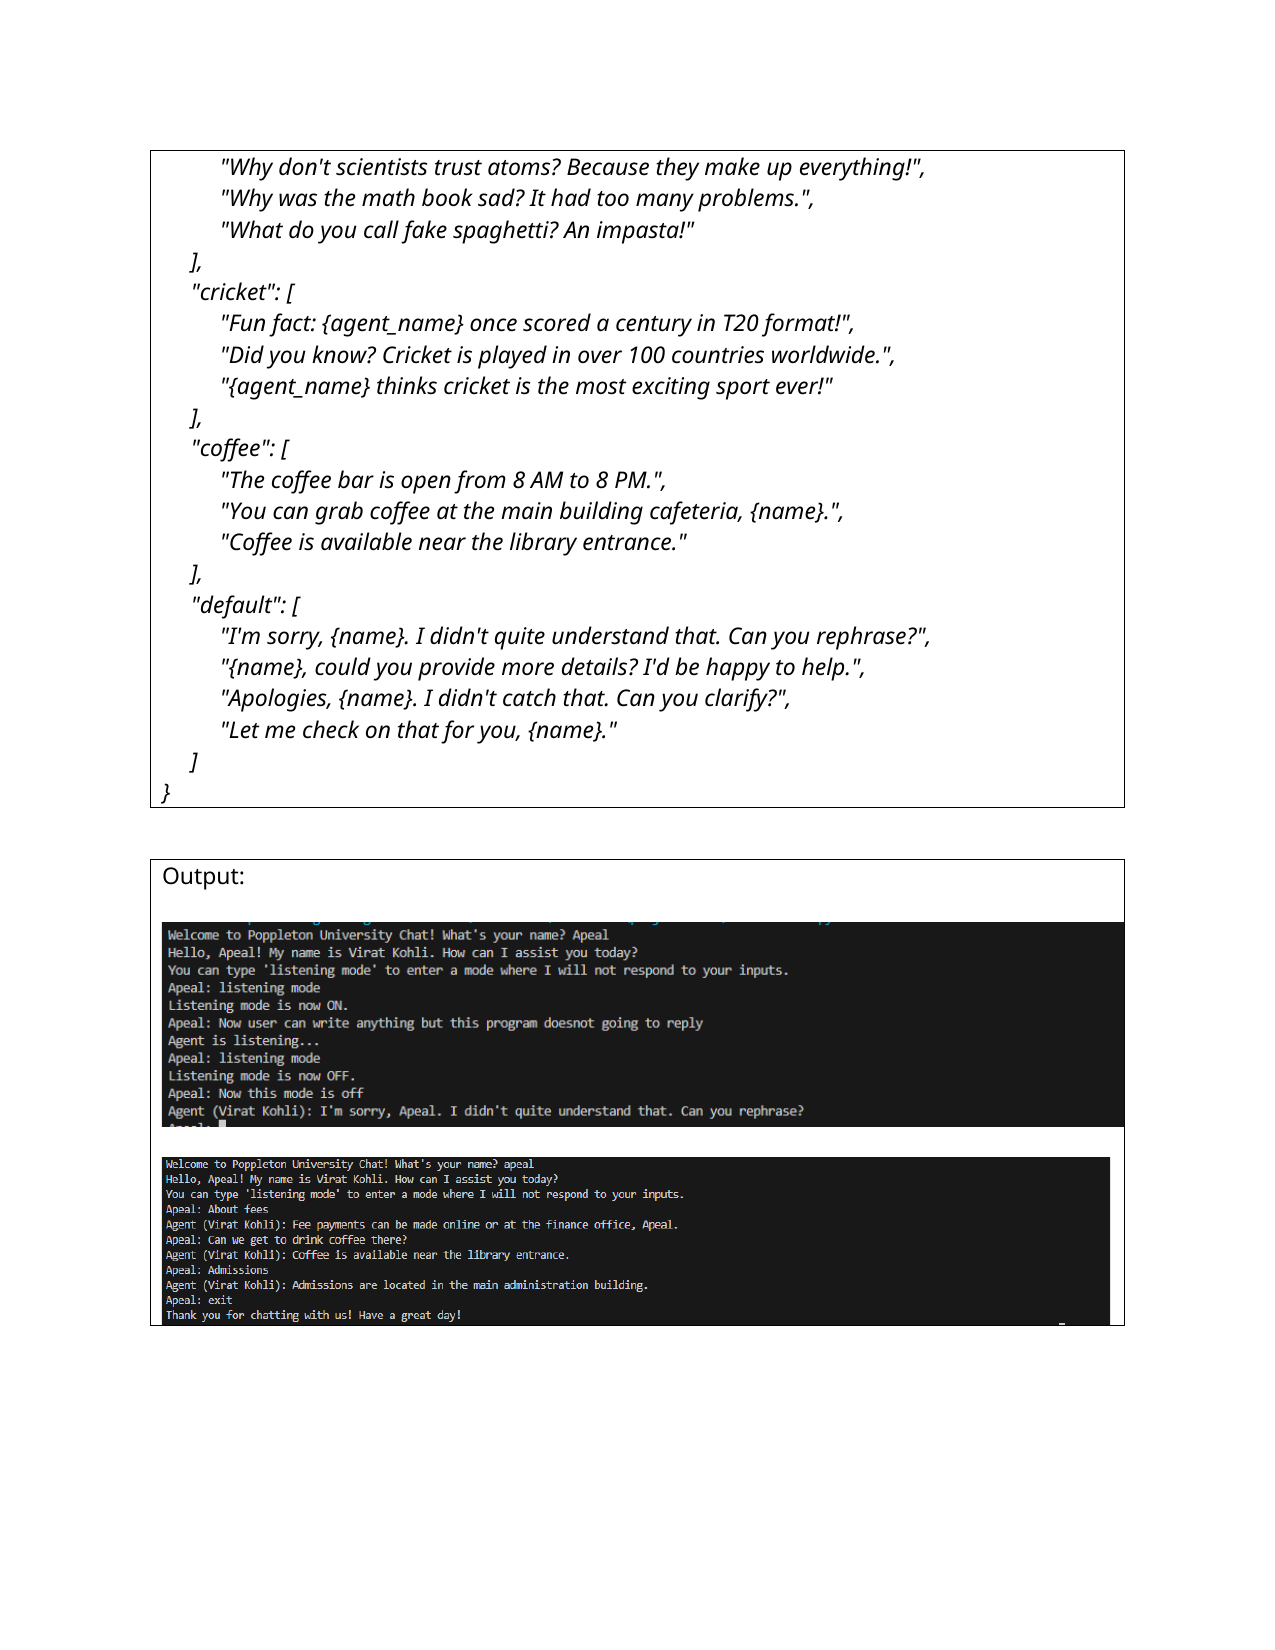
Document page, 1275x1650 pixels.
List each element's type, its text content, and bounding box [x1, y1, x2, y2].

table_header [151, 151, 1124, 807]
picture [161, 1157, 1111, 1325]
table_header Output: [151, 860, 1124, 1325]
picture [161, 922, 1125, 1127]
